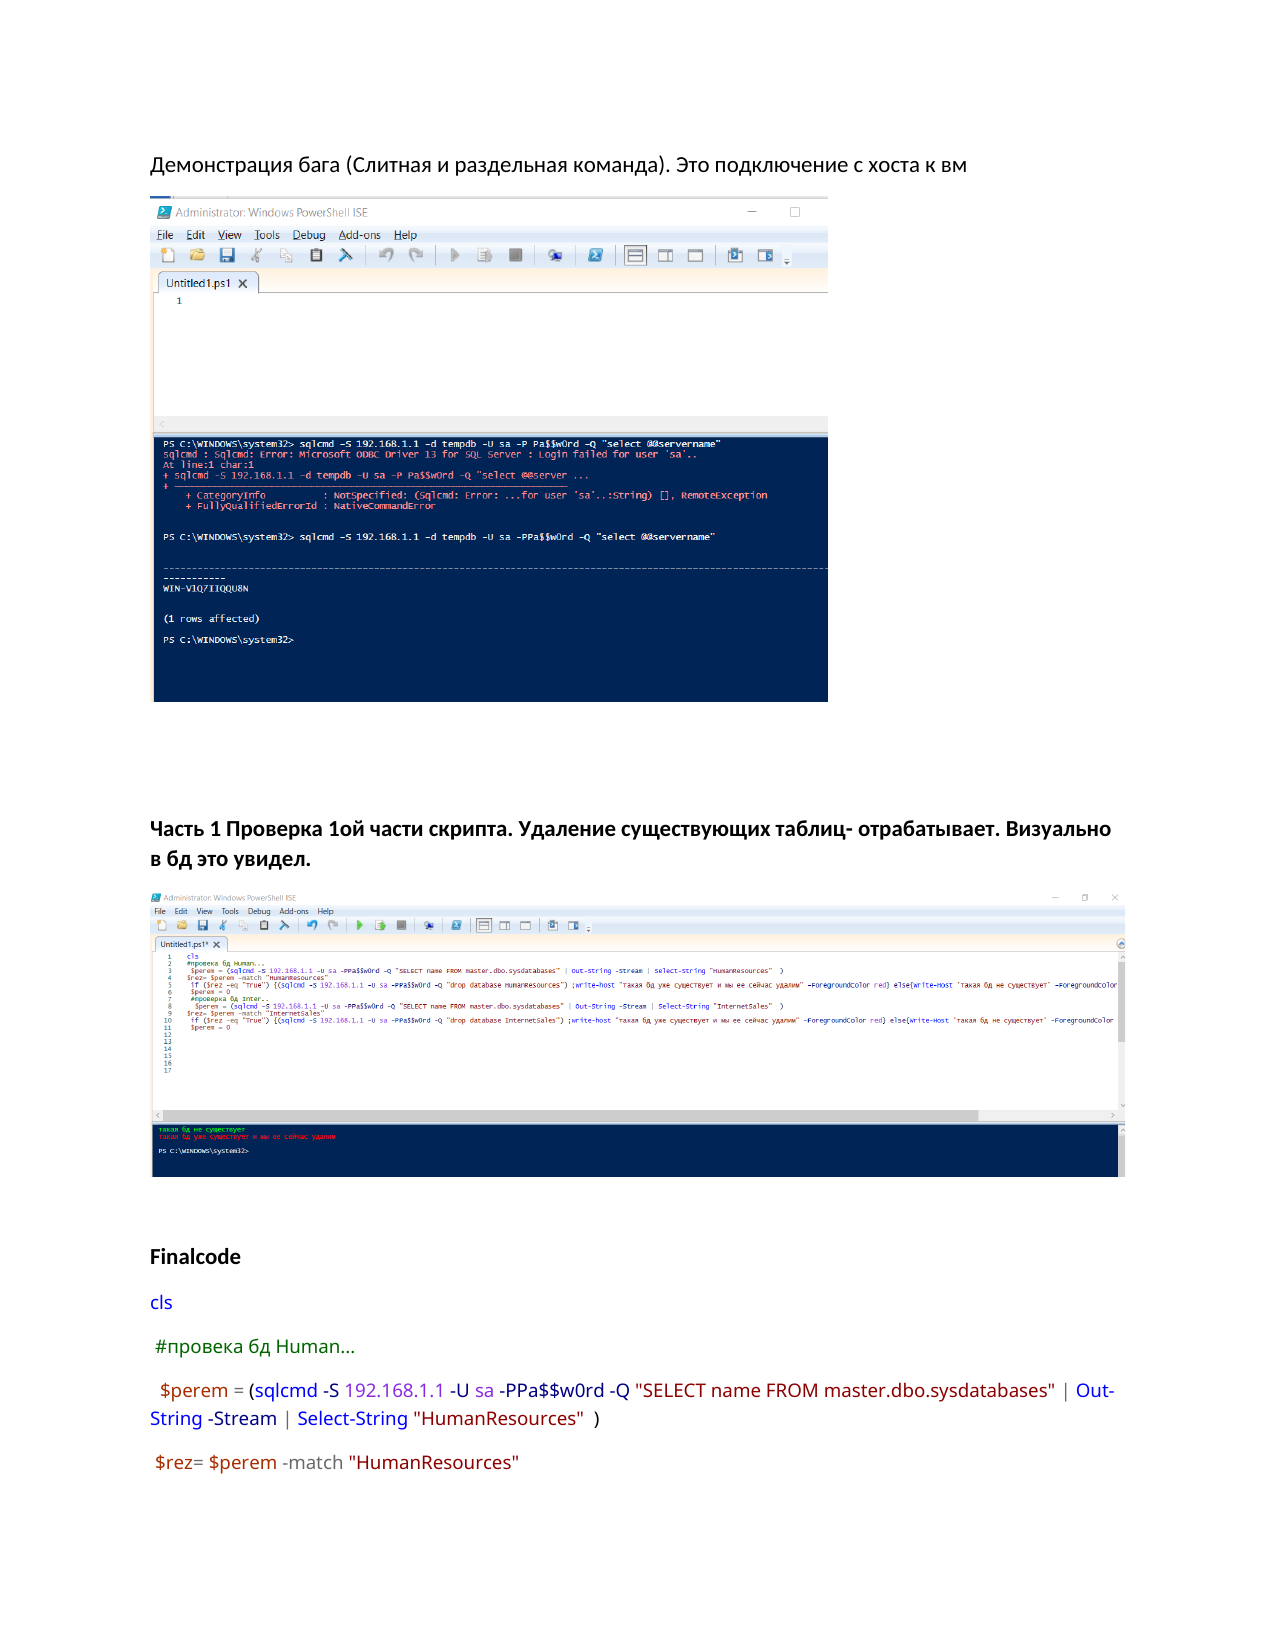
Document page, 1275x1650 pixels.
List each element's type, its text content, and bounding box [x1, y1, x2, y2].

picture [150, 196, 828, 702]
picture [150, 891, 1125, 1177]
text $perem = (sqlcmd -S 192.168.1.1 -U sa -PPa$$w0rd -Q "SELECT name FROM master.dbo.sysdatabases" | Out-String -Stream | Select-String "HumanResources" ) [150, 1377, 1125, 1430]
text #провека бд Human... [150, 1333, 1125, 1359]
text $rez= $perem -match "HumanResources" [150, 1449, 1125, 1474]
text Часть 1 Проверка 1ой части скрипта. Удаление существующих таблиц- отрабатывает. Визуально в бд это увидел. [150, 814, 1125, 872]
text Демонстрация бага (Слитная и раздельная команда). Это подключение с хоста к вм [150, 150, 1125, 178]
text cls [150, 1289, 1125, 1314]
text Finalcode [150, 1242, 1125, 1270]
